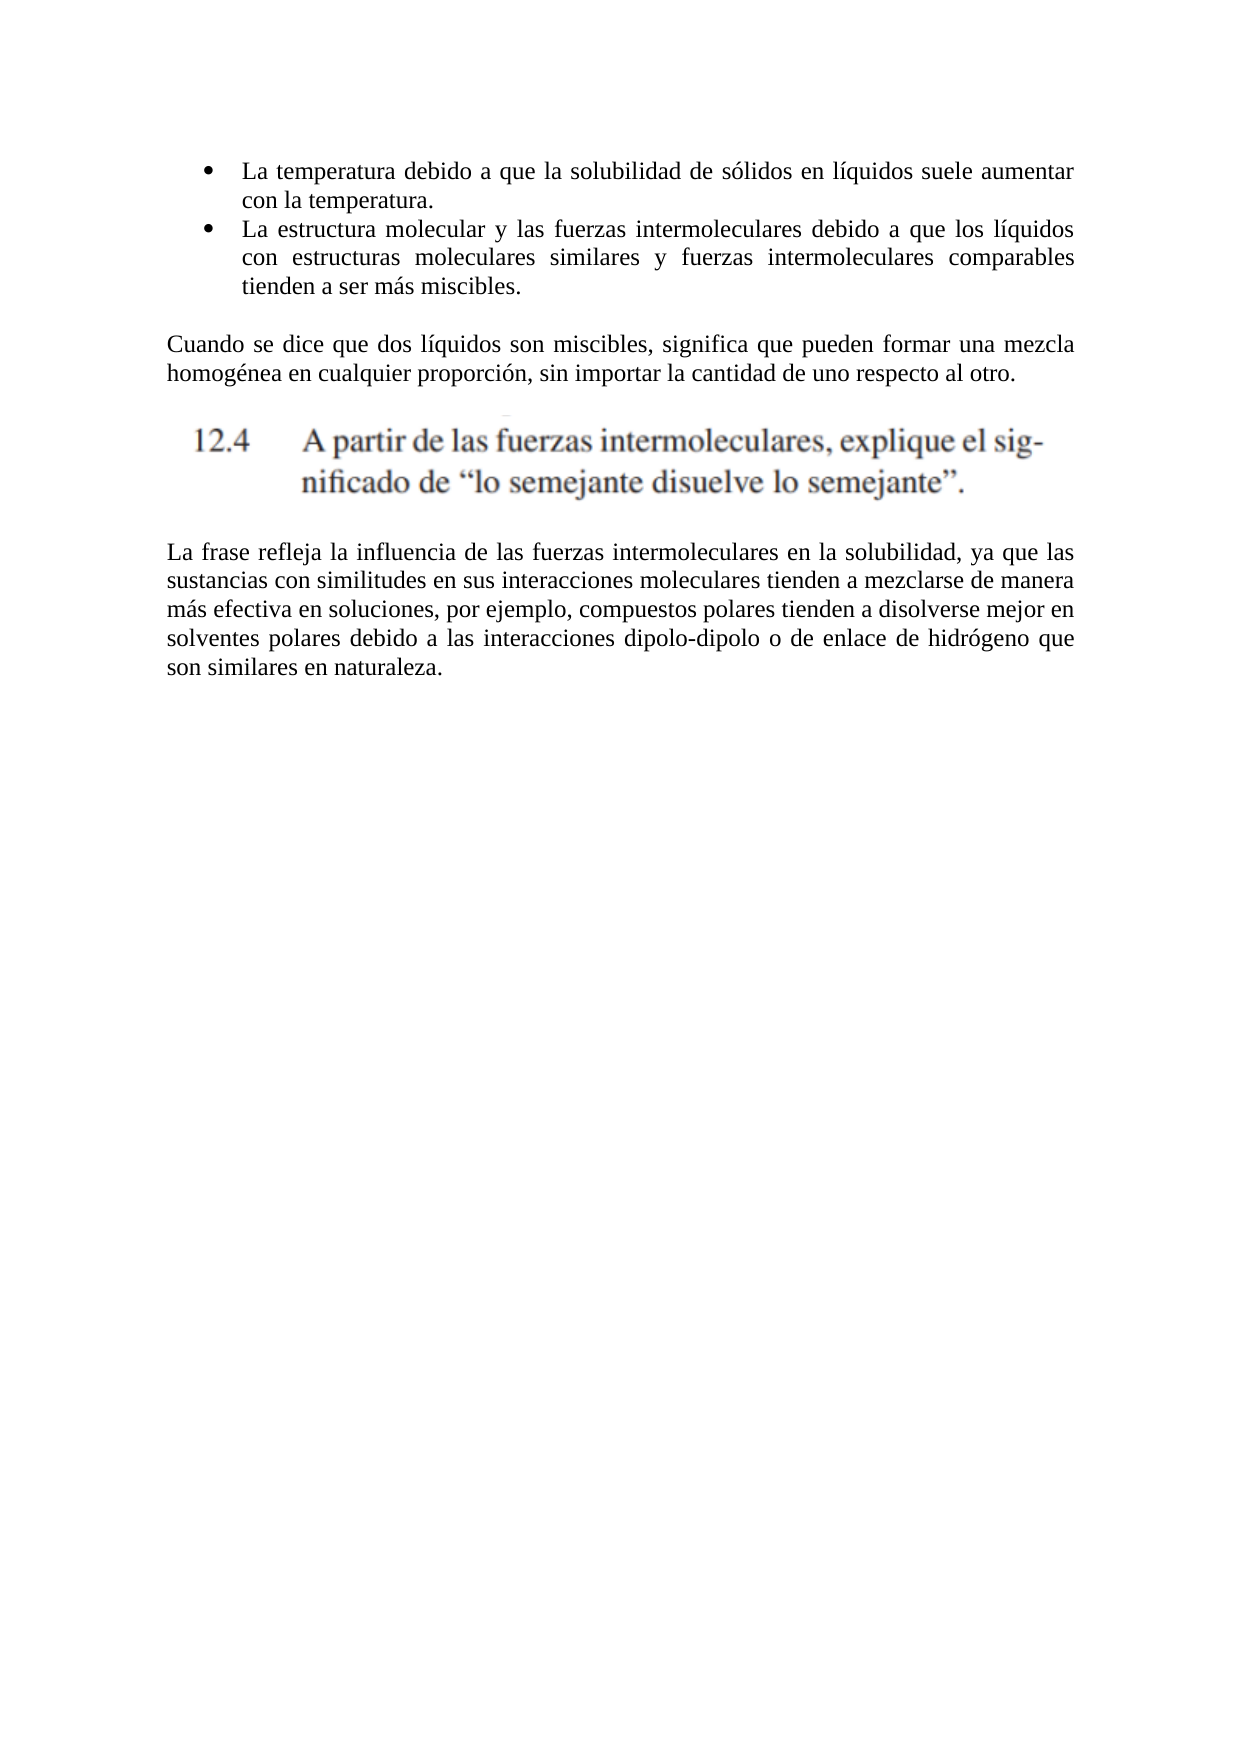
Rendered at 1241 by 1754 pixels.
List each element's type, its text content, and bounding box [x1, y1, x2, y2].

text La frase refleja la influencia de las fuerzas intermoleculares en la solubilidad, ya que las sustancias con similitudes en sus interacciones moleculares tienden a mezclarse de manera más efectiva en soluciones, por ejemplo, compuestos polares tienden a disolverse mejor en solventes polares debido a las interacciones dipolo-dipolo o de enlace de hidrógeno que son similares en naturaleza. [167, 566, 1076, 710]
text Cuando se dice que dos líquidos son miscibles, significa que pueden formar una mezcla homogénea en cualquier proporción, sin importar la cantidad de uno respecto al otro. [167, 358, 1076, 416]
list La temperatura debido a que la solubilidad de sólidos en líquidos suele aumentar con la temperatura. [204, 156, 1076, 214]
picture [166, 444, 1077, 538]
list La estructura molecular y las fuerzas intermoleculares debido a que los líquidos con estructuras moleculares similares y fuerzas intermoleculares comparables tienden a ser más miscibles. [204, 243, 1076, 329]
